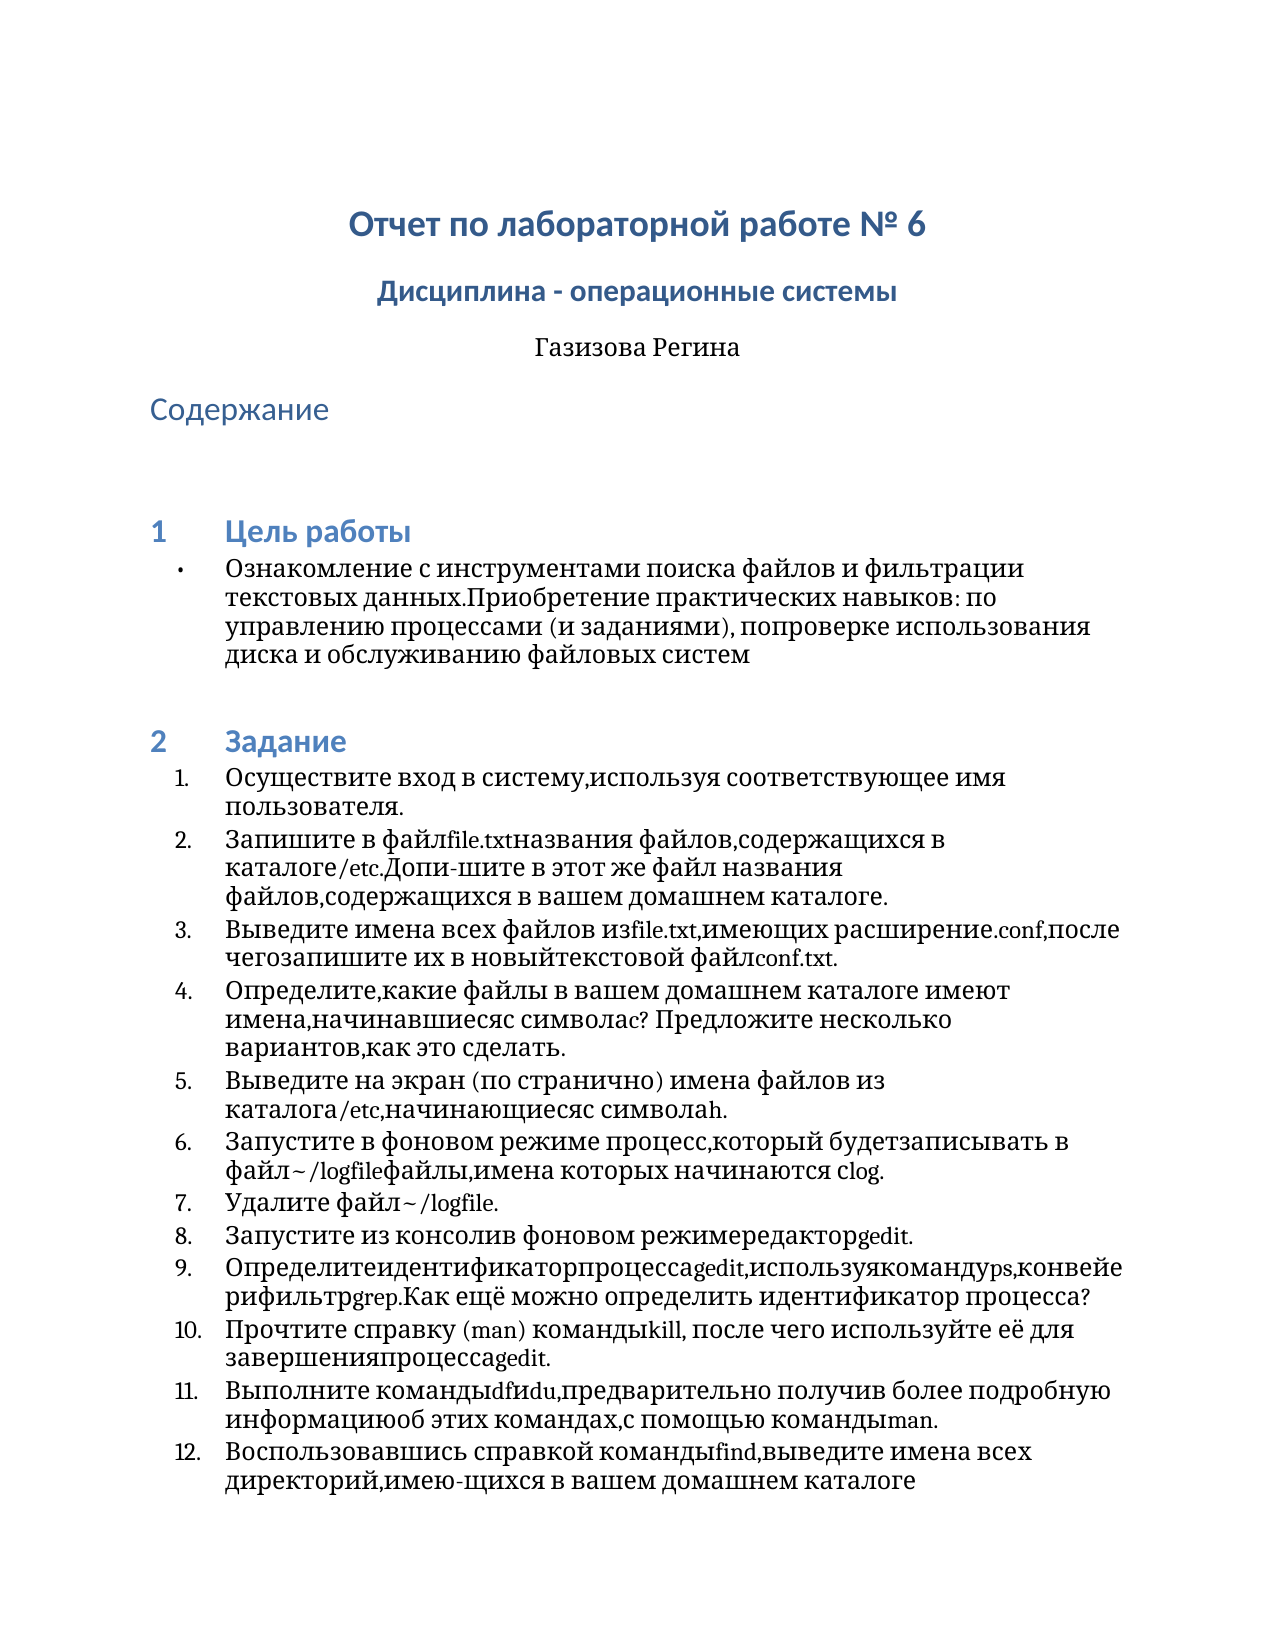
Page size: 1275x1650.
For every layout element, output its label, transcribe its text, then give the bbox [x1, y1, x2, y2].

subtitle 2 Задание [150, 720, 1125, 761]
list Выведите имена всех файлов изfile.txt,имеющих расширение.conf,после чегозапишите их в новыйтекстовой файлconf.txt. [175, 916, 1125, 973]
list Удалите файл~/logfile. [175, 1189, 1125, 1218]
list Воспользовавшись справкой командыfind,выведите имена всех директорий,имею-щихся в вашем домашнем каталоге [175, 1438, 1125, 1496]
list Запустите из консолив фоновом режимередакторgedit. [175, 1222, 1125, 1251]
list Определитеидентификаторпроцессаgedit,используякомандуps,конвейерифильтрgrep.Как ещё можно определить идентификатор процесса? [175, 1254, 1125, 1312]
list Выполните командыdfиdu,предварительно получив более подробную информациюоб этих командах,с помощью командыman. [175, 1377, 1125, 1434]
subtitle 1 Цель работы [150, 510, 1125, 551]
list Выведите на экран (по странично) имена файлов из каталога/etc,начинающиесяс символаh. [175, 1067, 1125, 1124]
list Запишите в файлfile.txtназвания файлов,содержащихся в каталоге/etc.Допи-шите в этот же файл названия файлов,содержащихся в вашем домашнем каталоге. [175, 826, 1125, 912]
list Определите,какие файлы в вашем домашнем каталоге имеют имена,начинавшиесяс символаc? Предложите несколько вариантов,как это сделать. [175, 977, 1125, 1063]
list Осуществите вход в систему,используя соответствующее имя пользователя. [175, 764, 1125, 822]
list Запустите в фоновом режиме процесс,который будетзаписывать в файл~/logfileфайлы,имена которых начинаются сlog. [175, 1128, 1125, 1186]
list Ознакомление с инструментами поиска файлов и фильтрации текстовых данных.Приобретение практических навыков: по управлению процессами (и заданиями), попроверке использования диска и обслуживанию файловых систем [175, 555, 1125, 670]
list Прочтите справку (man) командыkill, после чего используйте её для завершенияпроцессаgedit. [175, 1316, 1125, 1373]
text Газизова Регина [150, 334, 1125, 363]
title Отчет по лабораторной работе № 6 [150, 200, 1125, 246]
subtitle Дисциплина - операционные системы [150, 271, 1125, 309]
